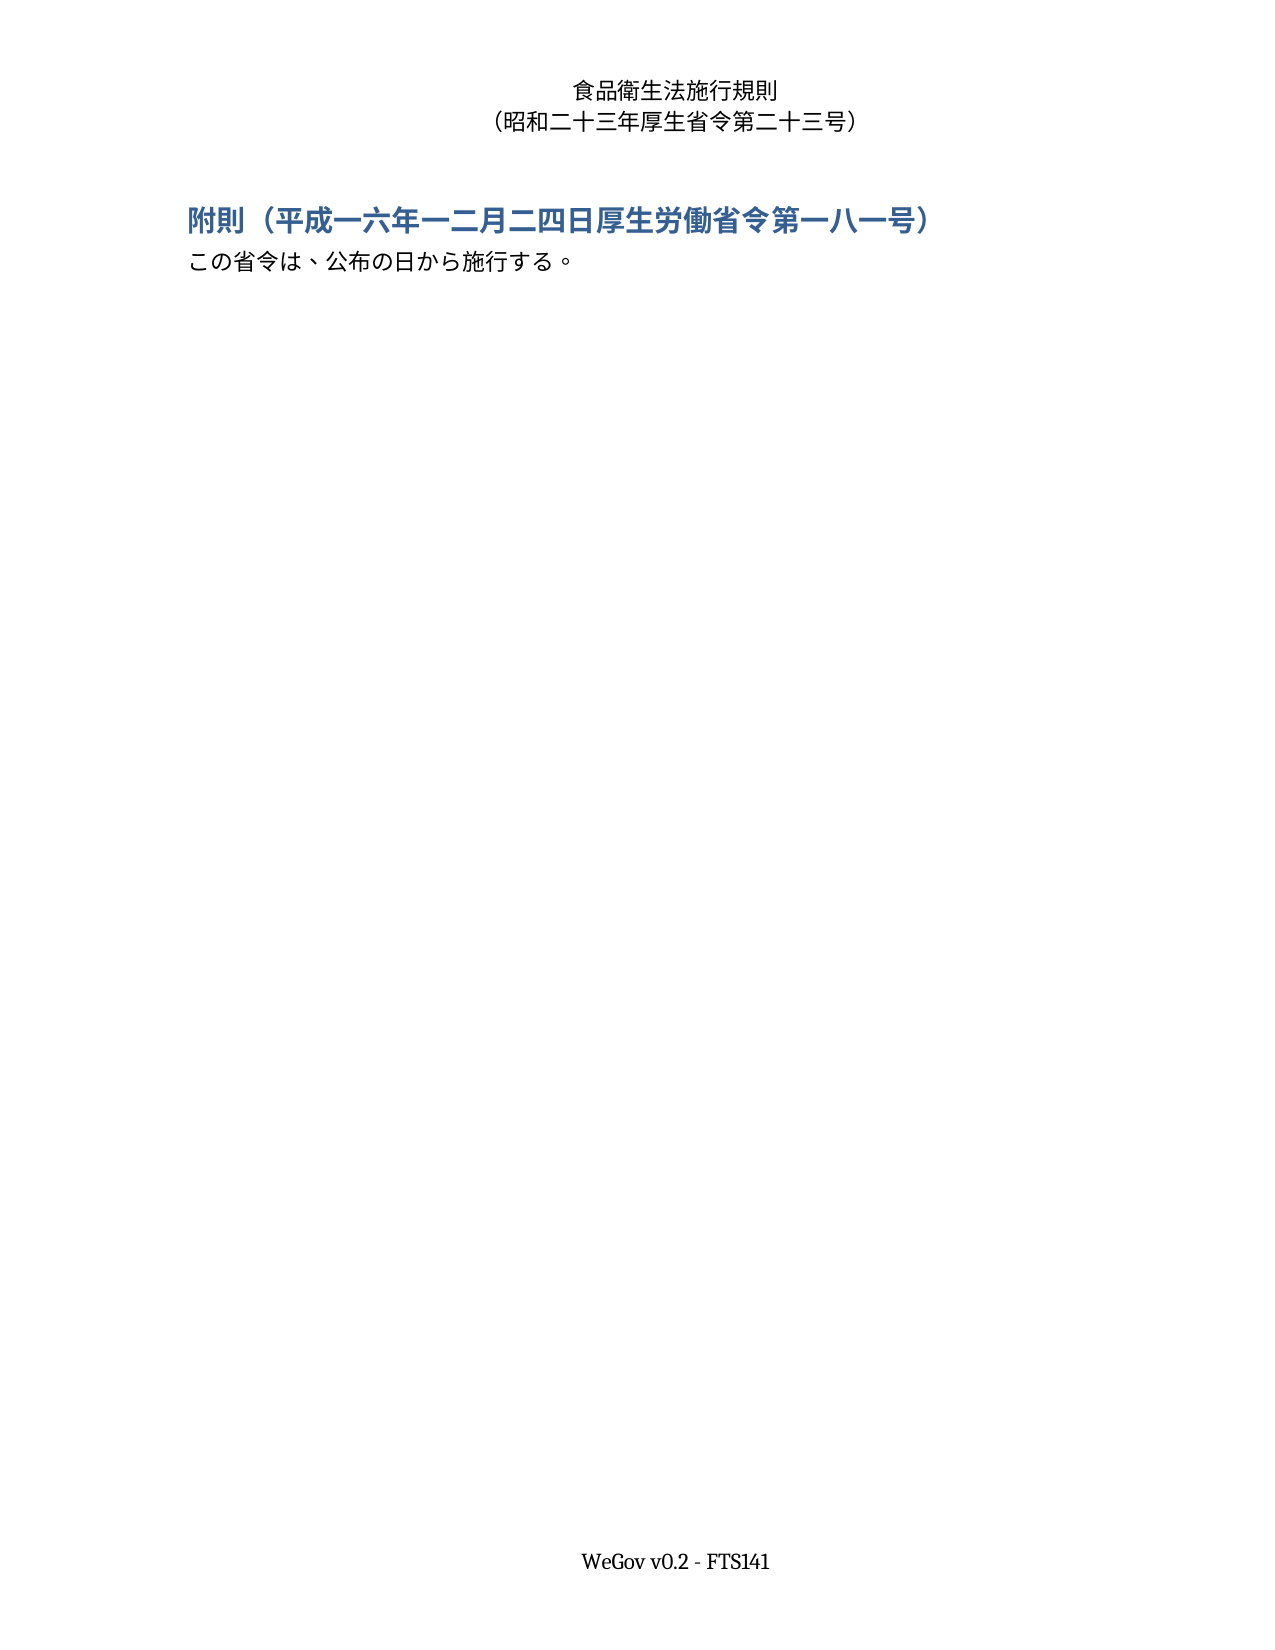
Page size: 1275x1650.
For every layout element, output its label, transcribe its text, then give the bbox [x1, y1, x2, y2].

text この省令は、公布の日から施行する。 [187, 246, 1087, 277]
subtitle 附則（平成一六年一二月二四日厚生労働省令第一八一号） [187, 200, 1087, 240]
